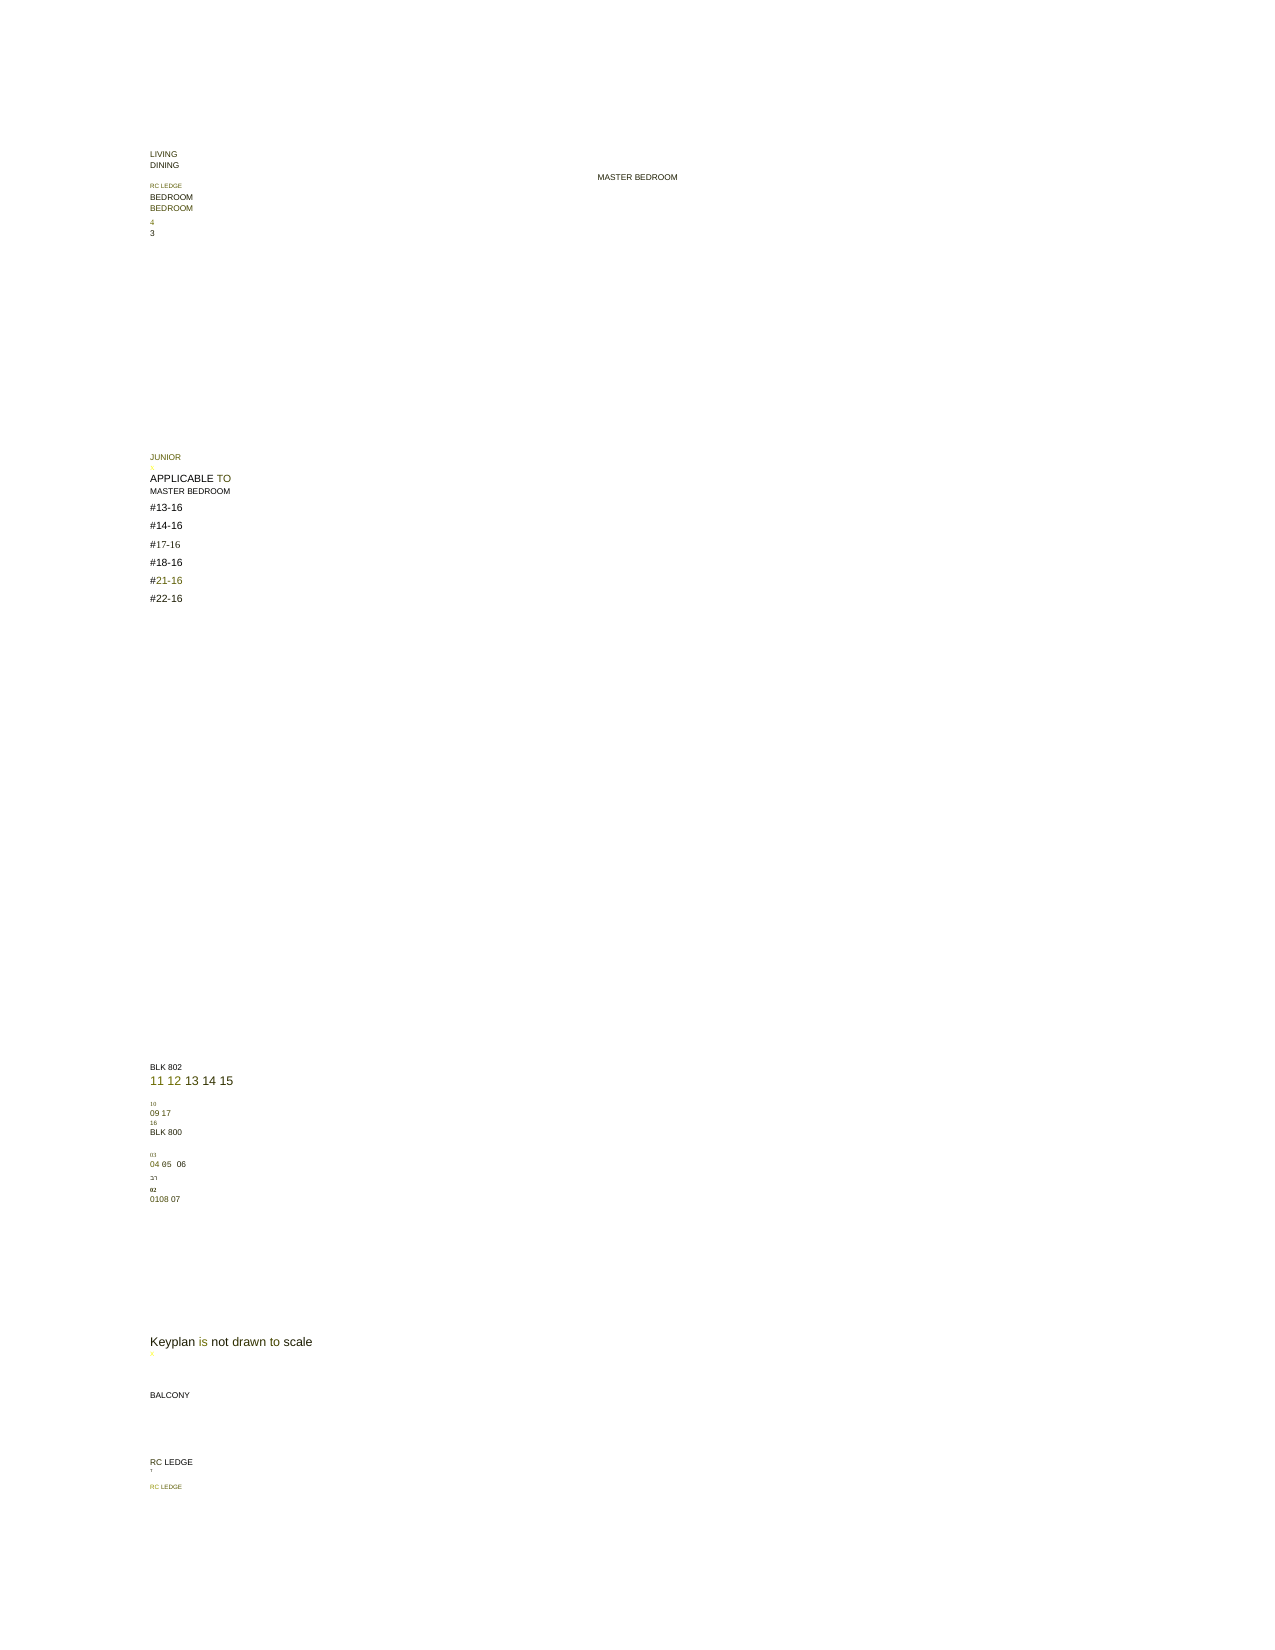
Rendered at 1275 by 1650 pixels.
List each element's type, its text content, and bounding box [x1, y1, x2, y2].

text Keyplan is not drawn to scale [150, 1334, 1125, 1349]
text 11 12 13 14 15 [150, 1073, 1125, 1088]
